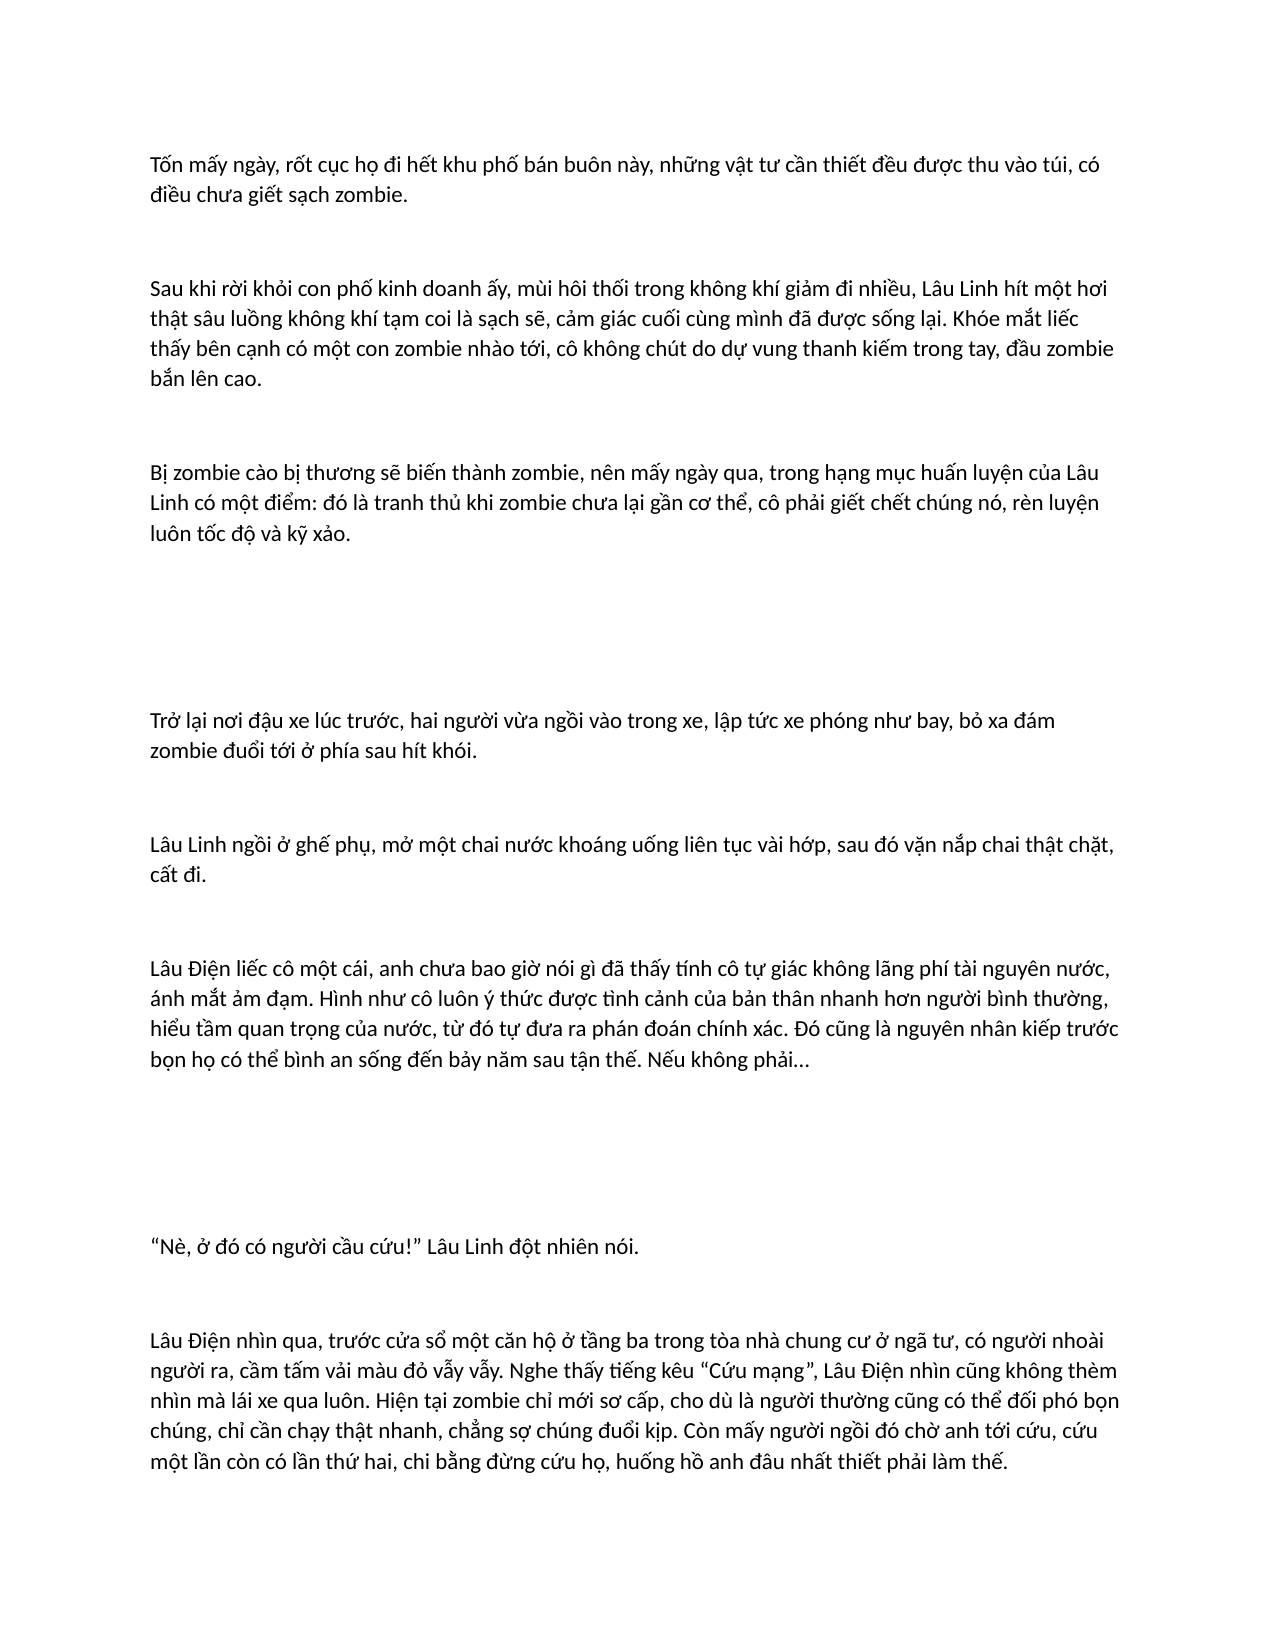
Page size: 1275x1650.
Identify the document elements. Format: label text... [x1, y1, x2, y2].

text Bị zombie cào bị thương sẽ biến thành zombie, nên mấy ngày qua, trong hạng mục huấn luyện của Lâu Linh có một điểm: đó là tranh thủ khi zombie chưa lại gần cơ thể, cô phải giết chết chúng nó, rèn luyện luôn tốc độ và kỹ xảo. [150, 458, 1125, 547]
text Tốn mấy ngày, rốt cục họ đi hết khu phố bán buôn này, những vật tư cần thiết đều được thu vào túi, có điều chưa giết sạch zombie. [150, 150, 1125, 208]
text Sau khi rời khỏi con phố kinh doanh ấy, mùi hôi thối trong không khí giảm đi nhiều, Lâu Linh hít một hơi thật sâu luồng không khí tạm coi là sạch sẽ, cảm giác cuối cùng mình đã được sống lại. Khóe mắt liếc thấy bên cạnh có một con zombie nhào tới, cô không chút do dự vung thanh kiếm trong tay, đầu zombie bắn lên cao. [150, 274, 1125, 393]
text Lâu Điện nhìn qua, trước cửa sổ một căn hộ ở tầng ba trong tòa nhà chung cư ở ngã tư, có người nhoài người ra, cầm tấm vải màu đỏ vẫy vẫy. Nghe thấy tiếng kêu “Cứu mạng”, Lâu Điện nhìn cũng không thèm nhìn mà lái xe qua luôn. Hiện tại zombie chỉ mới sơ cấp, cho dù là người thường cũng có thể đối phó bọn chúng, chỉ cần chạy thật nhanh, chẳng sợ chúng đuổi kịp. Còn mấy người ngồi đó chờ anh tới cứu, cứu một lần còn có lần thứ hai, chi bằng đừng cứu họ, huống hồ anh đâu nhất thiết phải làm thế. [150, 1326, 1125, 1475]
text Lâu Linh ngồi ở ghế phụ, mở một chai nước khoáng uống liên tục vài hớp, sau đó vặn nắp chai thật chặt, cất đi. [150, 830, 1125, 888]
text “Nè, ở đó có người cầu cứu!” Lâu Linh đột nhiên nói. [150, 1232, 1125, 1260]
text Trở lại nơi đậu xe lúc trước, hai người vừa ngồi vào trong xe, lập tức xe phóng như bay, bỏ xa đám zombie đuổi tới ở phía sau hít khói. [150, 706, 1125, 764]
text Lâu Điện liếc cô một cái, anh chưa bao giờ nói gì đã thấy tính cô tự giác không lãng phí tài nguyên nước, ánh mắt ảm đạm. Hình như cô luôn ý thức được tình cảnh của bản thân nhanh hơn người bình thường, hiểu tầm quan trọng của nước, từ đó tự đưa ra phán đoán chính xác. Đó cũng là nguyên nhân kiếp trước bọn họ có thể bình an sống đến bảy năm sau tận thế. Nếu không phải… [150, 954, 1125, 1073]
